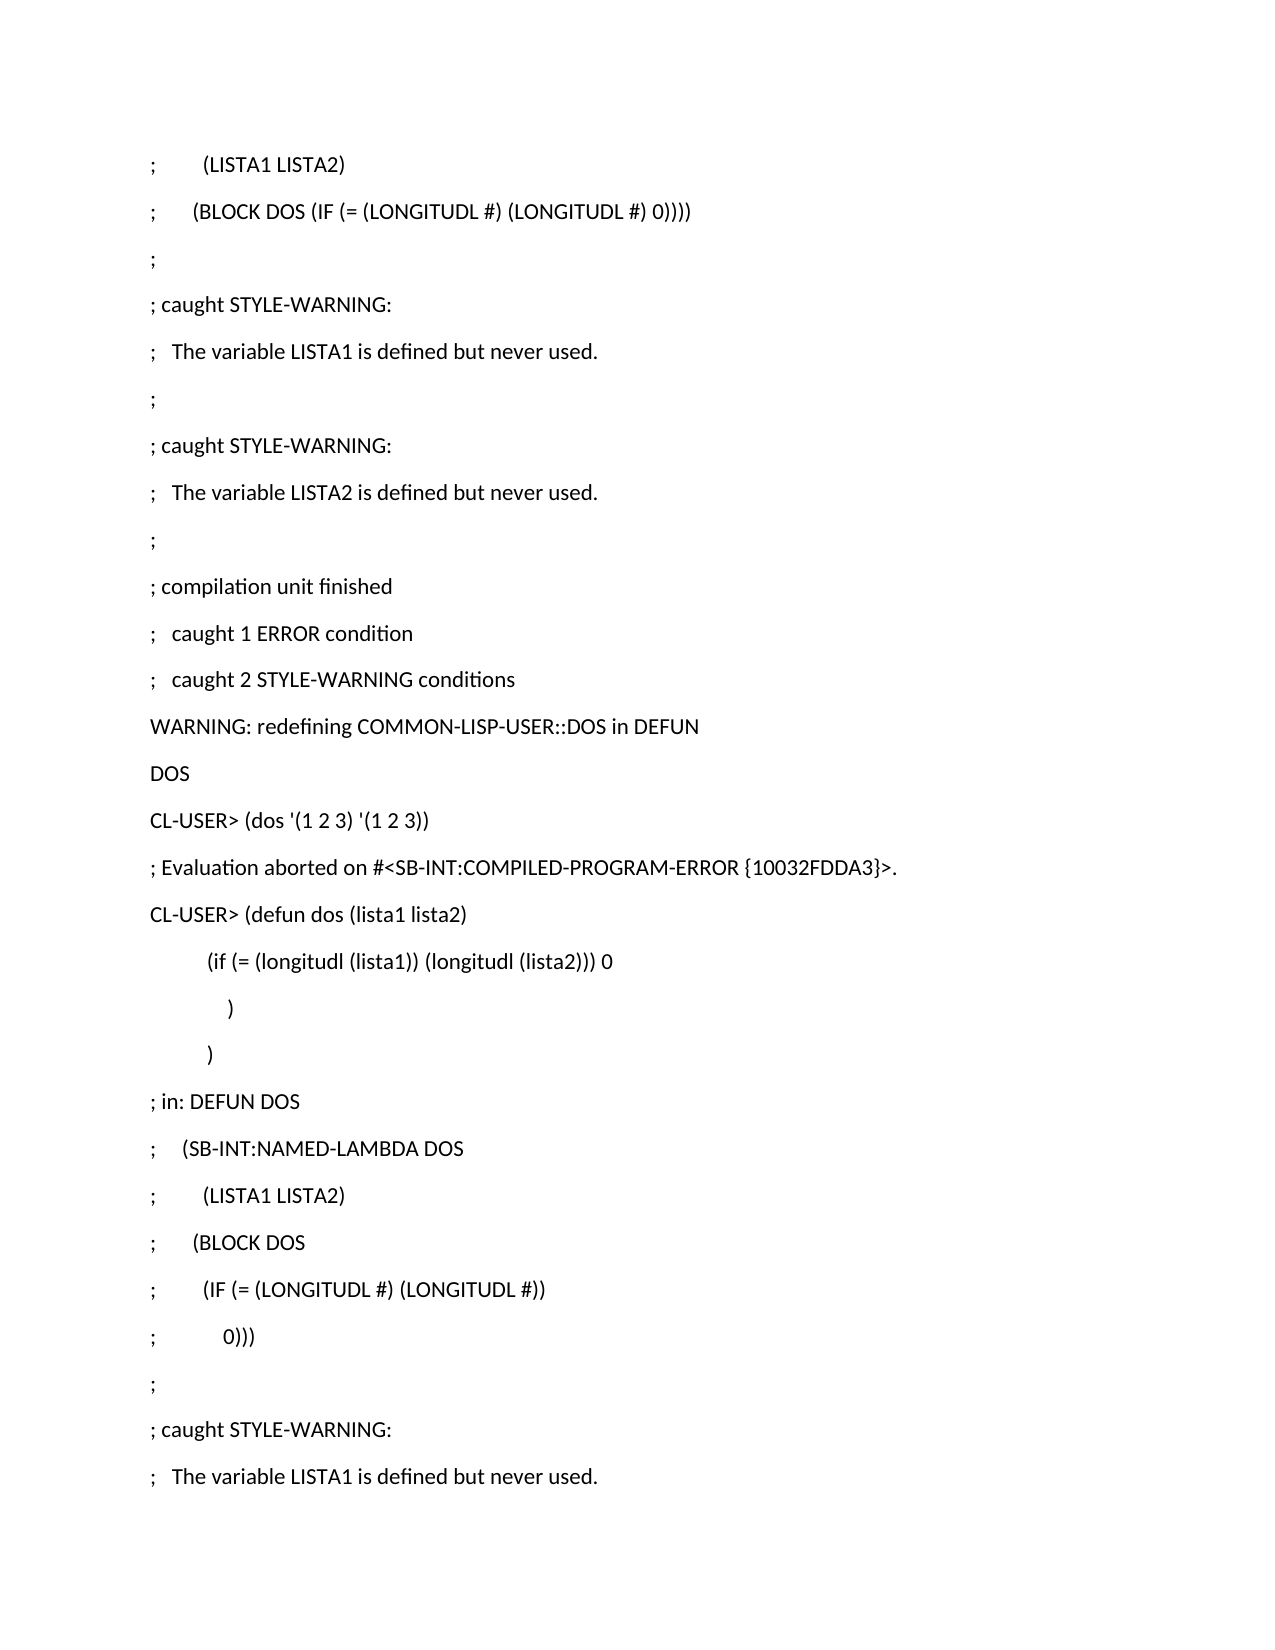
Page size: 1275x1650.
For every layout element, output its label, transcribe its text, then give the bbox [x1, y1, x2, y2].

text ; caught STYLE-WARNING: [150, 1416, 1125, 1444]
text ; 0))) [150, 1322, 1125, 1350]
text ; The variable LISTA1 is defined but never used. [150, 1462, 1125, 1491]
text CL-USER> (dos '(1 2 3) '(1 2 3)) [150, 806, 1125, 834]
text (if (= (longitudl (lista1)) (longitudl (lista2))) 0 [150, 947, 1125, 975]
text ; The variable LISTA1 is defined but never used. [150, 337, 1125, 366]
text ) [150, 1041, 1125, 1069]
text ; caught STYLE-WARNING: [150, 291, 1125, 319]
text ; compilation unit finished [150, 572, 1125, 600]
text ; (BLOCK DOS (IF (= (LONGITUDL #) (LONGITUDL #) 0)))) [150, 197, 1125, 225]
text ; [150, 1369, 1125, 1397]
text ) [150, 994, 1125, 1022]
text ; caught 2 STYLE-WARNING conditions [150, 666, 1125, 694]
text WARNING: redefining COMMON-LISP-USER::DOS in DEFUN [150, 712, 1125, 741]
text ; (IF (= (LONGITUDL #) (LONGITUDL #)) [150, 1275, 1125, 1303]
text ; [150, 384, 1125, 412]
text ; Evaluation aborted on #<SB-INT:COMPILED-PROGRAM-ERROR {10032FDDA3}>. [150, 853, 1125, 881]
text ; in: DEFUN DOS [150, 1087, 1125, 1116]
text ; caught STYLE-WARNING: [150, 431, 1125, 459]
text CL-USER> (defun dos (lista1 lista2) [150, 900, 1125, 928]
text ; The variable LISTA2 is defined but never used. [150, 478, 1125, 506]
text ; (LISTA1 LISTA2) [150, 1181, 1125, 1209]
text ; (LISTA1 LISTA2) [150, 150, 1125, 178]
text DOS [150, 759, 1125, 787]
text ; [150, 525, 1125, 553]
text ; (SB-INT:NAMED-LAMBDA DOS [150, 1134, 1125, 1162]
text ; [150, 244, 1125, 272]
text ; caught 1 ERROR condition [150, 619, 1125, 647]
text ; (BLOCK DOS [150, 1228, 1125, 1256]
